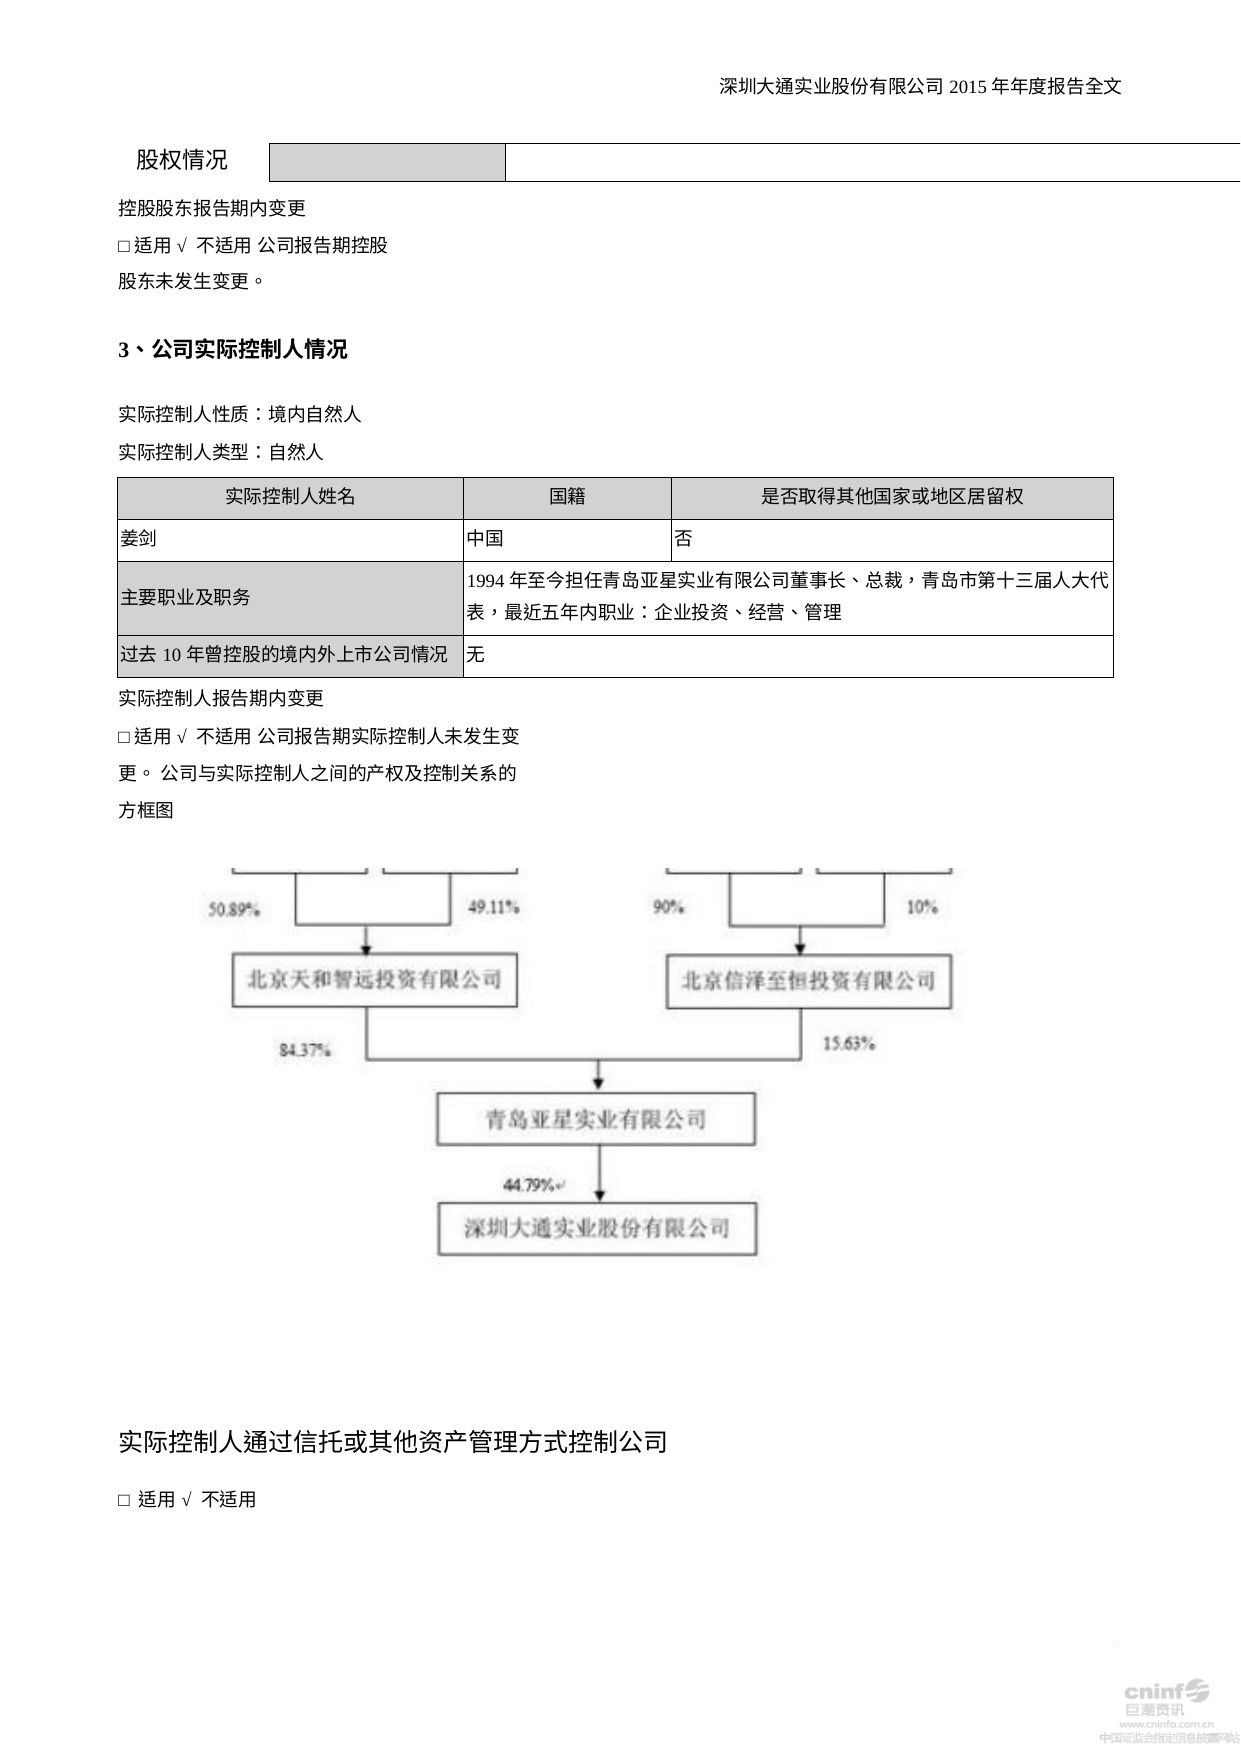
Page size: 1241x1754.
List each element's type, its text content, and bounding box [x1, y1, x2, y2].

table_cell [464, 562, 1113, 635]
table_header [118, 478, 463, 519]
text □ 适用 √ 不适用 公司报告期实际控制人未发生变更。 公司与实际控制人之间的产权及控制关系的方框图 [118, 723, 533, 822]
text 实际控制人性质：境内自然人 实际控制人类型：自然人 [118, 402, 364, 465]
text □ 适用 √ 不适用 公司报告期控股股东未发生变更。 [118, 233, 401, 294]
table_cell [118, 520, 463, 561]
subtitle 实际控制人通过信托或其他资产管理方式控制公司 [118, 1425, 1240, 1459]
picture [187, 868, 1054, 1289]
text □ 适用 √ 不适用 [118, 1486, 1240, 1511]
text 实际控制人报告期内变更 [118, 685, 1240, 711]
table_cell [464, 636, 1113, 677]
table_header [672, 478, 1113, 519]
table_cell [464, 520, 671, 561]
text 控股股东报告期内变更 [118, 195, 1240, 220]
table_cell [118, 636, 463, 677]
subtitle 3、公司实际控制人情况 [118, 334, 1240, 364]
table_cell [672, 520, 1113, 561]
picture [1099, 1673, 1241, 1754]
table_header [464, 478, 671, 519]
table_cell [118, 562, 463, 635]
